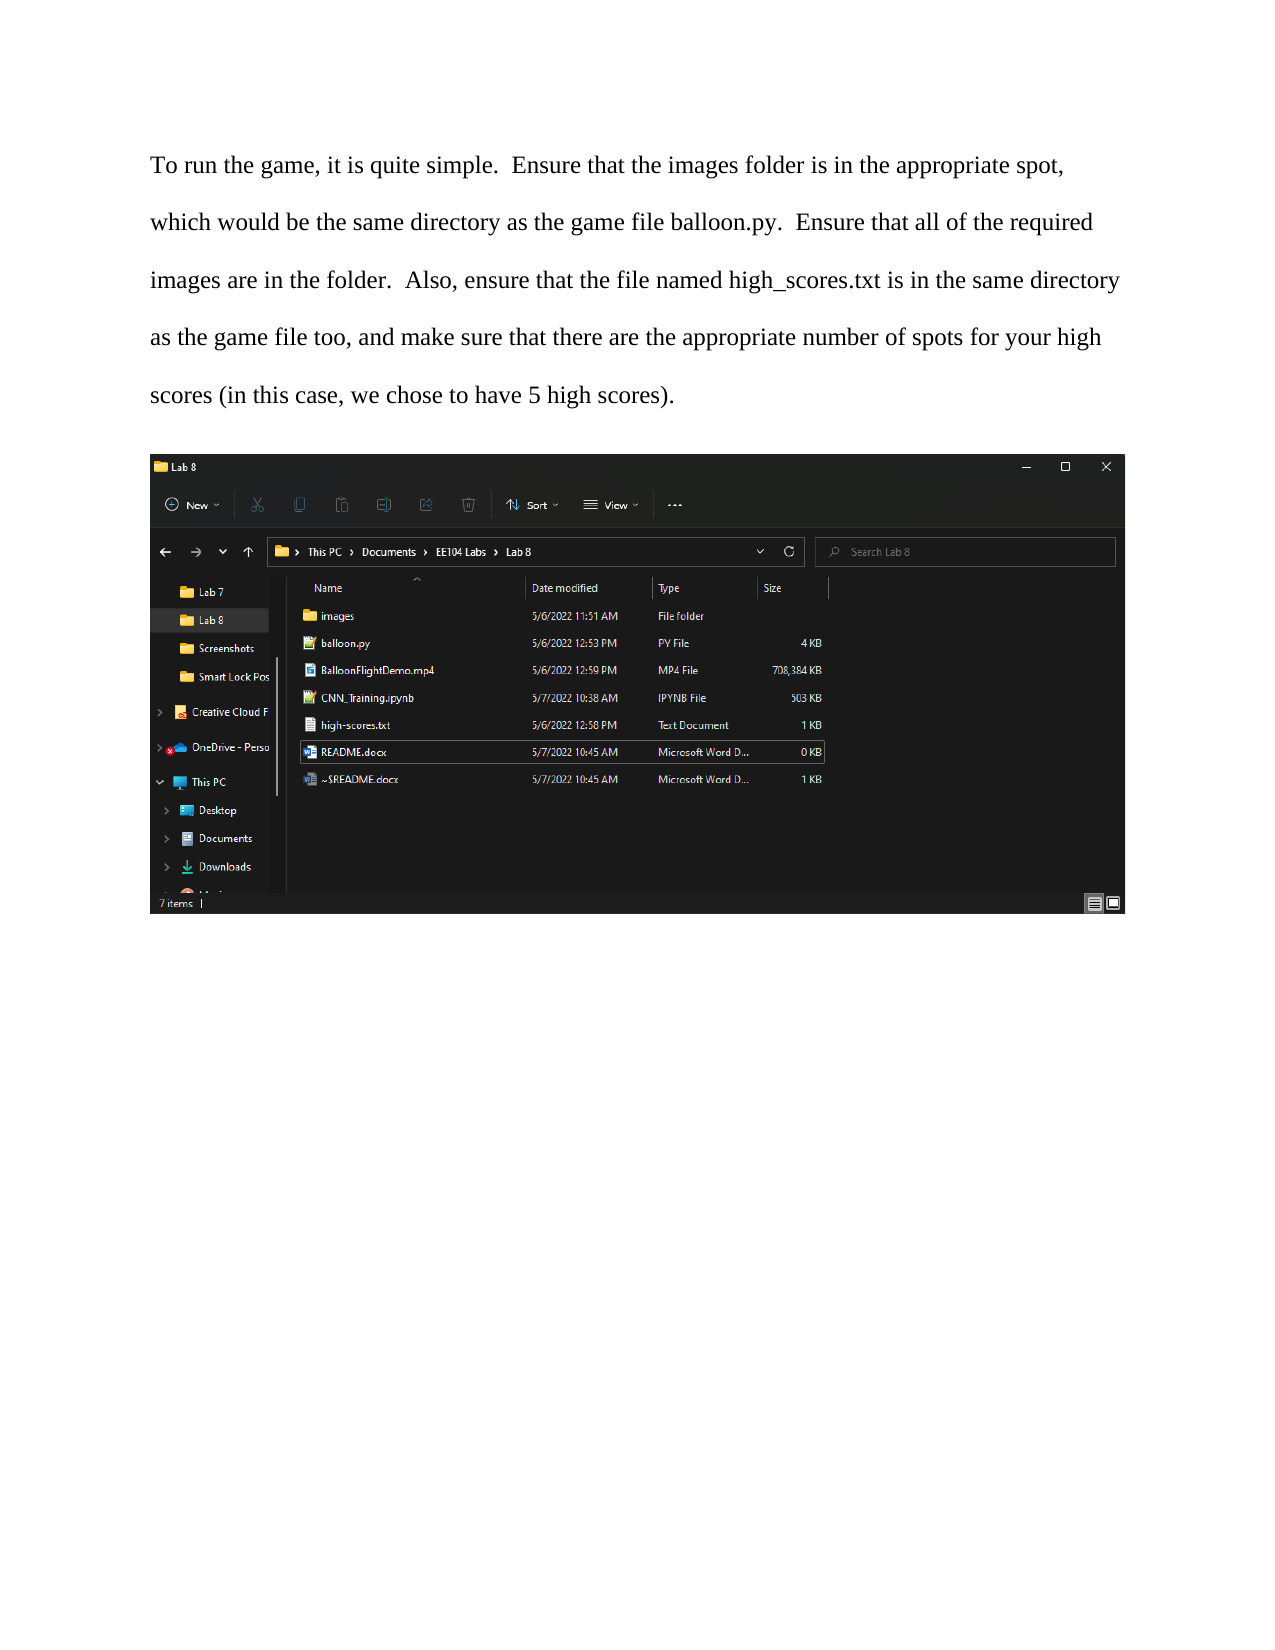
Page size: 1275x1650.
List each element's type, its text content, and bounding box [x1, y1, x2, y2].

picture [150, 454, 1125, 914]
text To run the game, it is quite simple. Ensure that the images folder is in the appropriate spot, which would be the same directory as the game file balloon.py. Ensure that all of the required images are in the folder. Also, ensure that the file named high_scores.txt is in the same directory as the game file too, and make sure that there are the appropriate number of spots for your high scores (in this case, we chose to have 5 high scores). [150, 150, 1125, 409]
